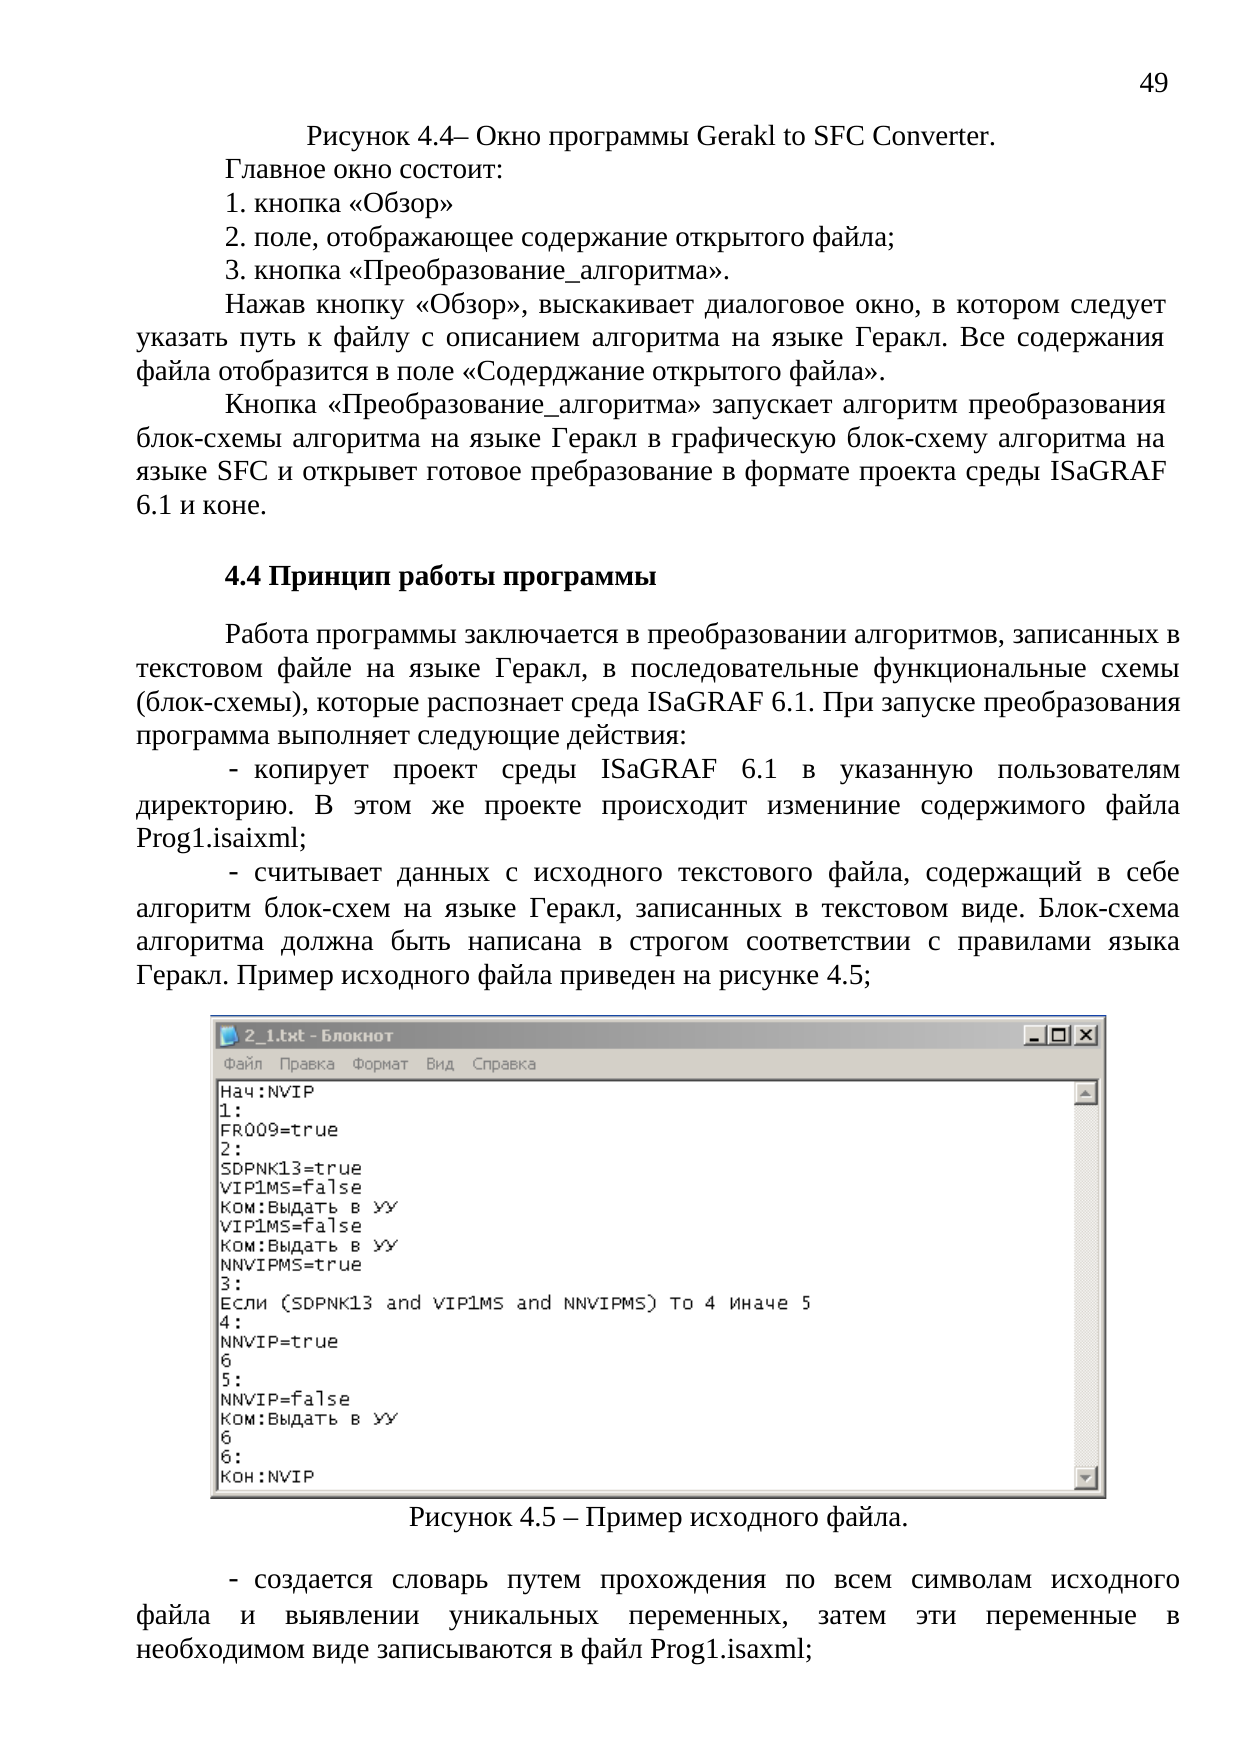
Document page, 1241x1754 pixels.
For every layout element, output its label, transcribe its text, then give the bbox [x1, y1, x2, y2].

text Кнопка «Преобразование_алгоритма» запускает алгоритм преобразования блок-схемы алгоритма на языке Геракл в графическую блок-схему алгоритма на языке SFC и открывет готовое пребразование в формате проекта среды ISaGRAF 6.1 и коне. [136, 386, 1166, 521]
list копирует проект среды ISaGRAF 6.1 в указанную пользователям директорию. В этом же проекте происходит измениние содержимого файла Prog1.isaixml; [136, 751, 1181, 854]
list поле, отображающее содержание открытого файла; [136, 219, 1166, 252]
picture [210, 1015, 1107, 1499]
list считывает данных с исходного текстового файла, содержащий в себе алгоритм блок-схем на языке Геракл, записанных в текстовом виде. Блок-схема алгоритма должна быть написана в строгом соответствии с правилами языка Геракл. Пример исходного файла приведен на рисунке 4.5; [136, 854, 1181, 991]
list кнопка «Обзор» [136, 185, 1166, 219]
subtitle 4.4 Принцип работы программы [136, 558, 1181, 592]
list кнопка «Преобразование_алгоритма». [136, 252, 1166, 286]
text Главное окно состоит: [136, 152, 1166, 185]
text Рисунок 4.4– Окно программы Gerakl to SFC Converter. [136, 118, 1166, 152]
list создается словарь путем прохождения по всем символам исходного файла и выявлении уникальных переменных, затем эти переменные в необходимом виде записываются в файл Prog1.isaxml; [136, 1561, 1181, 1664]
text Нажав кнопку «Обзор», выскакивает диалоговое окно, в котором следует указать путь к файлу с описанием алгоритма на языке Геракл. Все содержания файла отобразится в поле «Содерджание открытого файла». [136, 286, 1166, 386]
list Рисунок 4.5 – Пример исходного файла. [136, 1499, 1181, 1532]
text Работа программы заключается в преобразовании алгоритмов, записанных в текстовом файле на языке Геракл, в последовательные функциональные схемы (блок-схемы), которые распознает среда ISaGRAF 6.1. При запуске преобразования программа выполняет следующие действия: [136, 617, 1181, 751]
